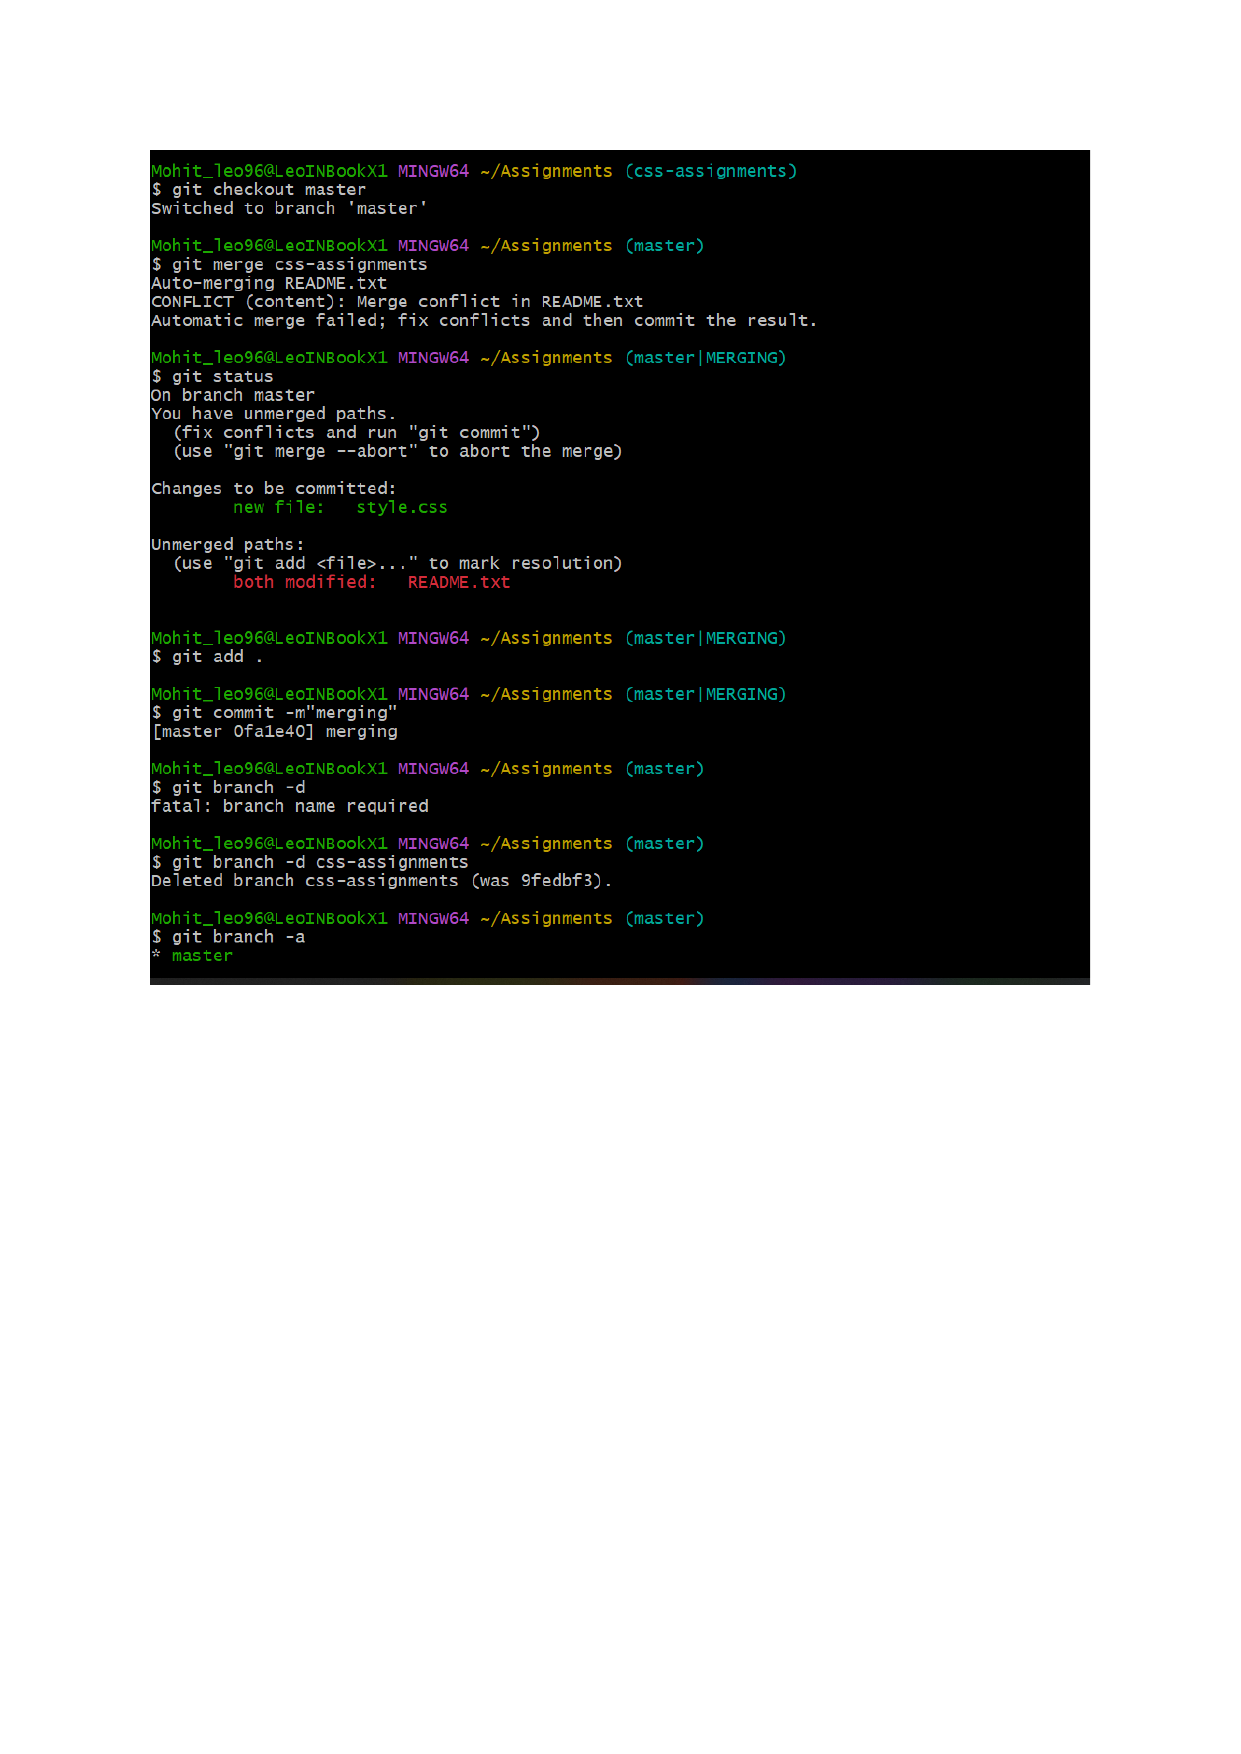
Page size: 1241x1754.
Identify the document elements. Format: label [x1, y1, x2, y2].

picture [150, 150, 1091, 985]
